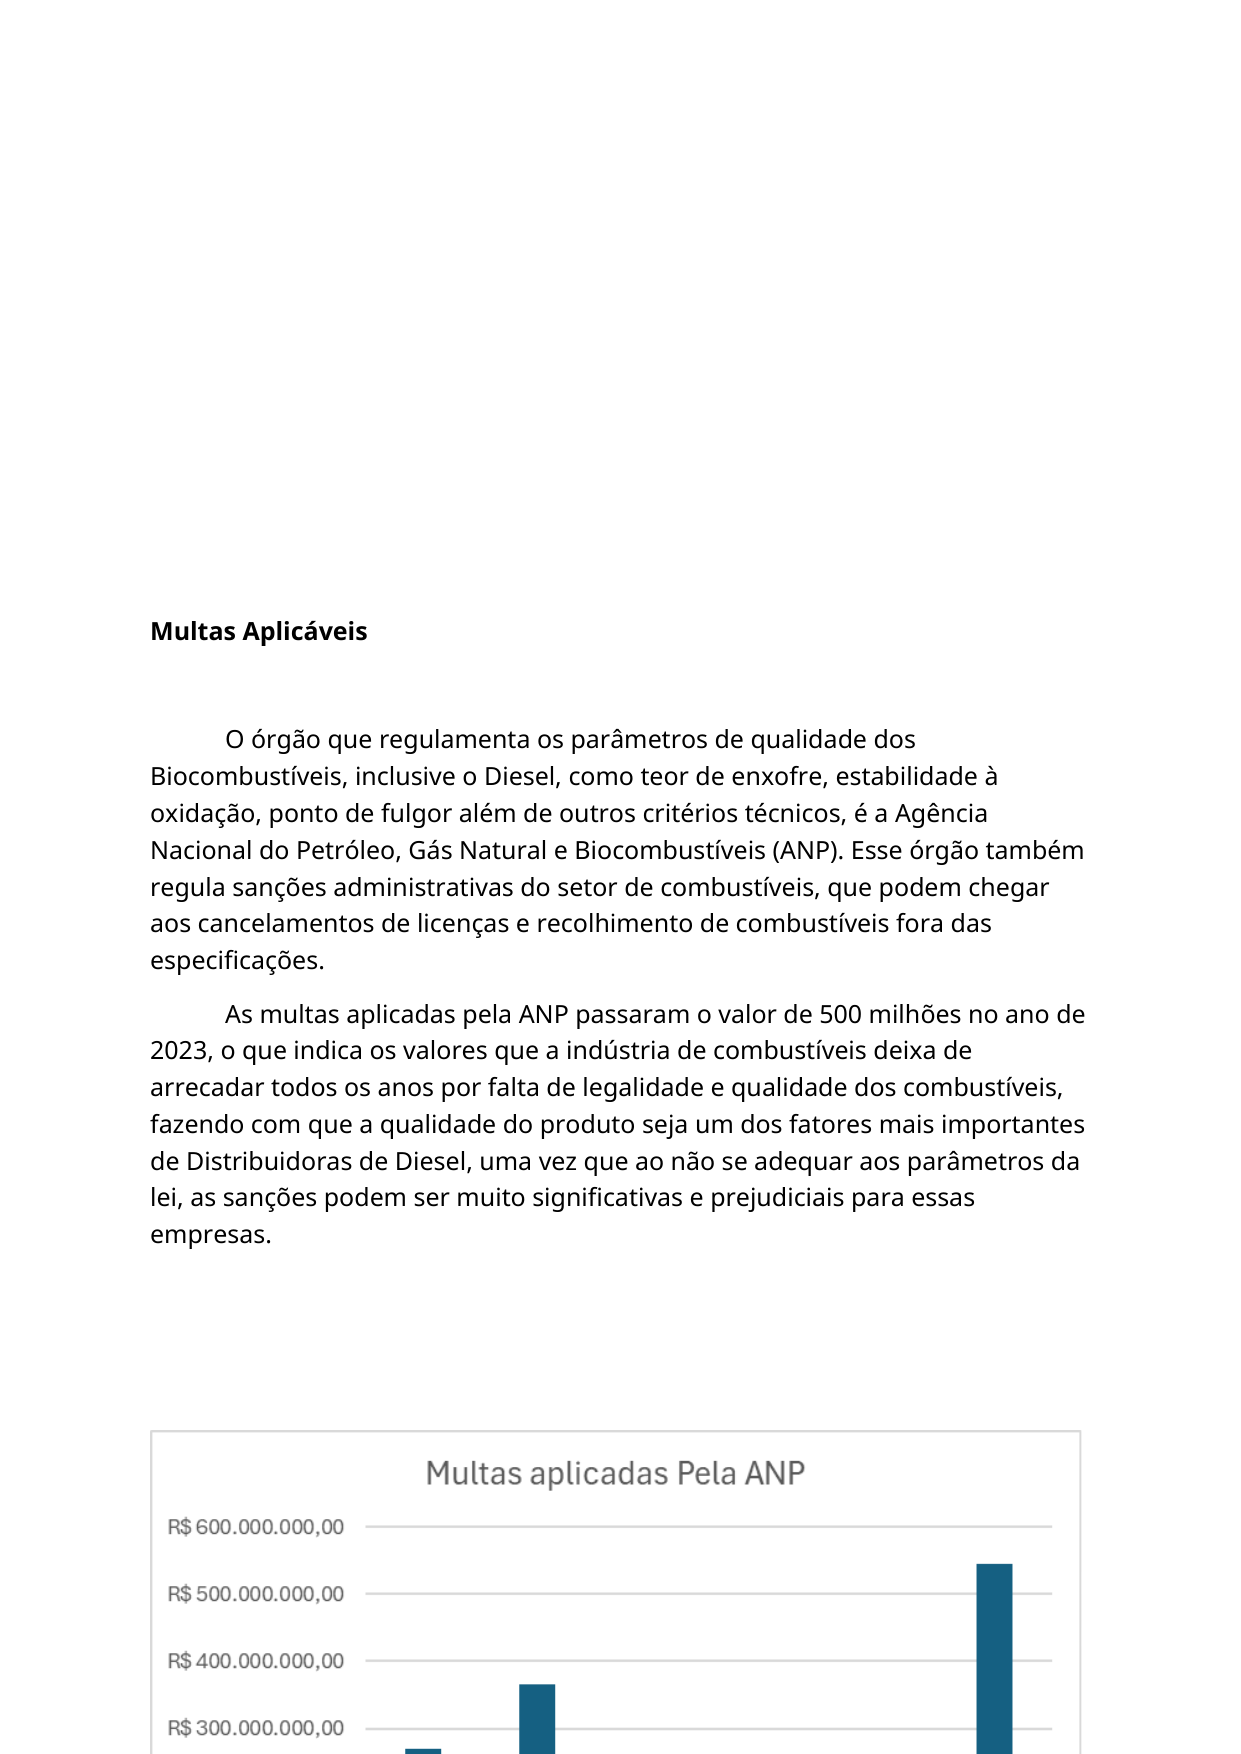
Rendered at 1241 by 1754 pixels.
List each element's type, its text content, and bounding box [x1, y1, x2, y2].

picture [150, 1430, 1082, 1754]
text O órgão que regulamenta os parâmetros de qualidade dos Biocombustíveis, inclusive o Diesel, como teor de enxofre, estabilidade à oxidação, ponto de fulgor além de outros critérios técnicos, é a Agência Nacional do Petróleo, Gás Natural e Biocombustíveis (ANP). Esse órgão também regula sanções administrativas do setor de combustíveis, que podem chegar aos cancelamentos de licenças e recolhimento de combustíveis fora das especificações. [150, 722, 1090, 977]
text As multas aplicadas pela ANP passaram o valor de 500 milhões no ano de 2023, o que indica os valores que a indústria de combustíveis deixa de arrecadar todos os anos por falta de legalidade e qualidade dos combustíveis, fazendo com que a qualidade do produto seja um dos fatores mais importantes de Distribuidoras de Diesel, uma vez que ao não se adequar aos parâmetros da lei, as sanções podem ser muito significativas e prejudiciais para essas empresas. [150, 996, 1090, 1251]
text Multas Aplicáveis [150, 613, 1090, 647]
